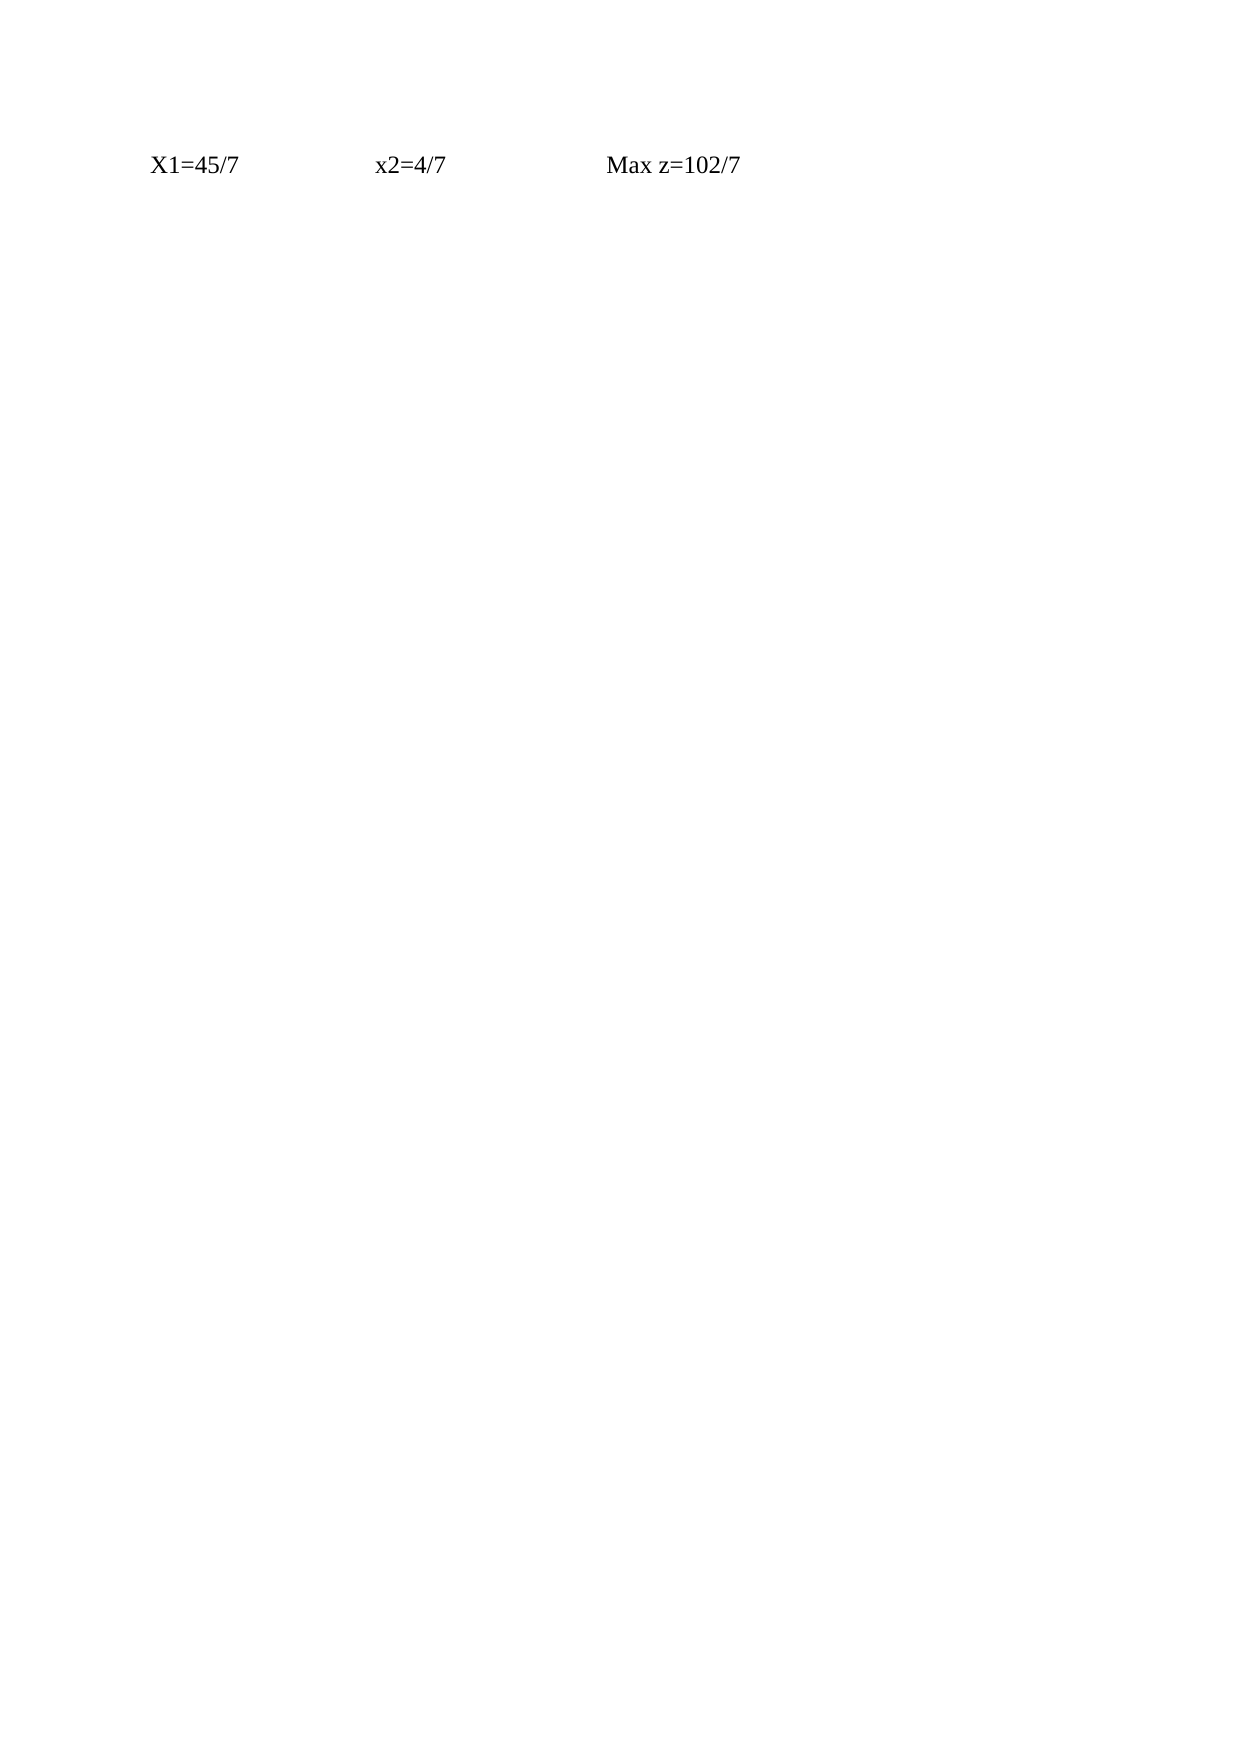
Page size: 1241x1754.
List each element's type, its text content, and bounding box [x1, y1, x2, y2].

text X1=45/7 x2=4/7 Max z=102/7 [150, 150, 1090, 179]
